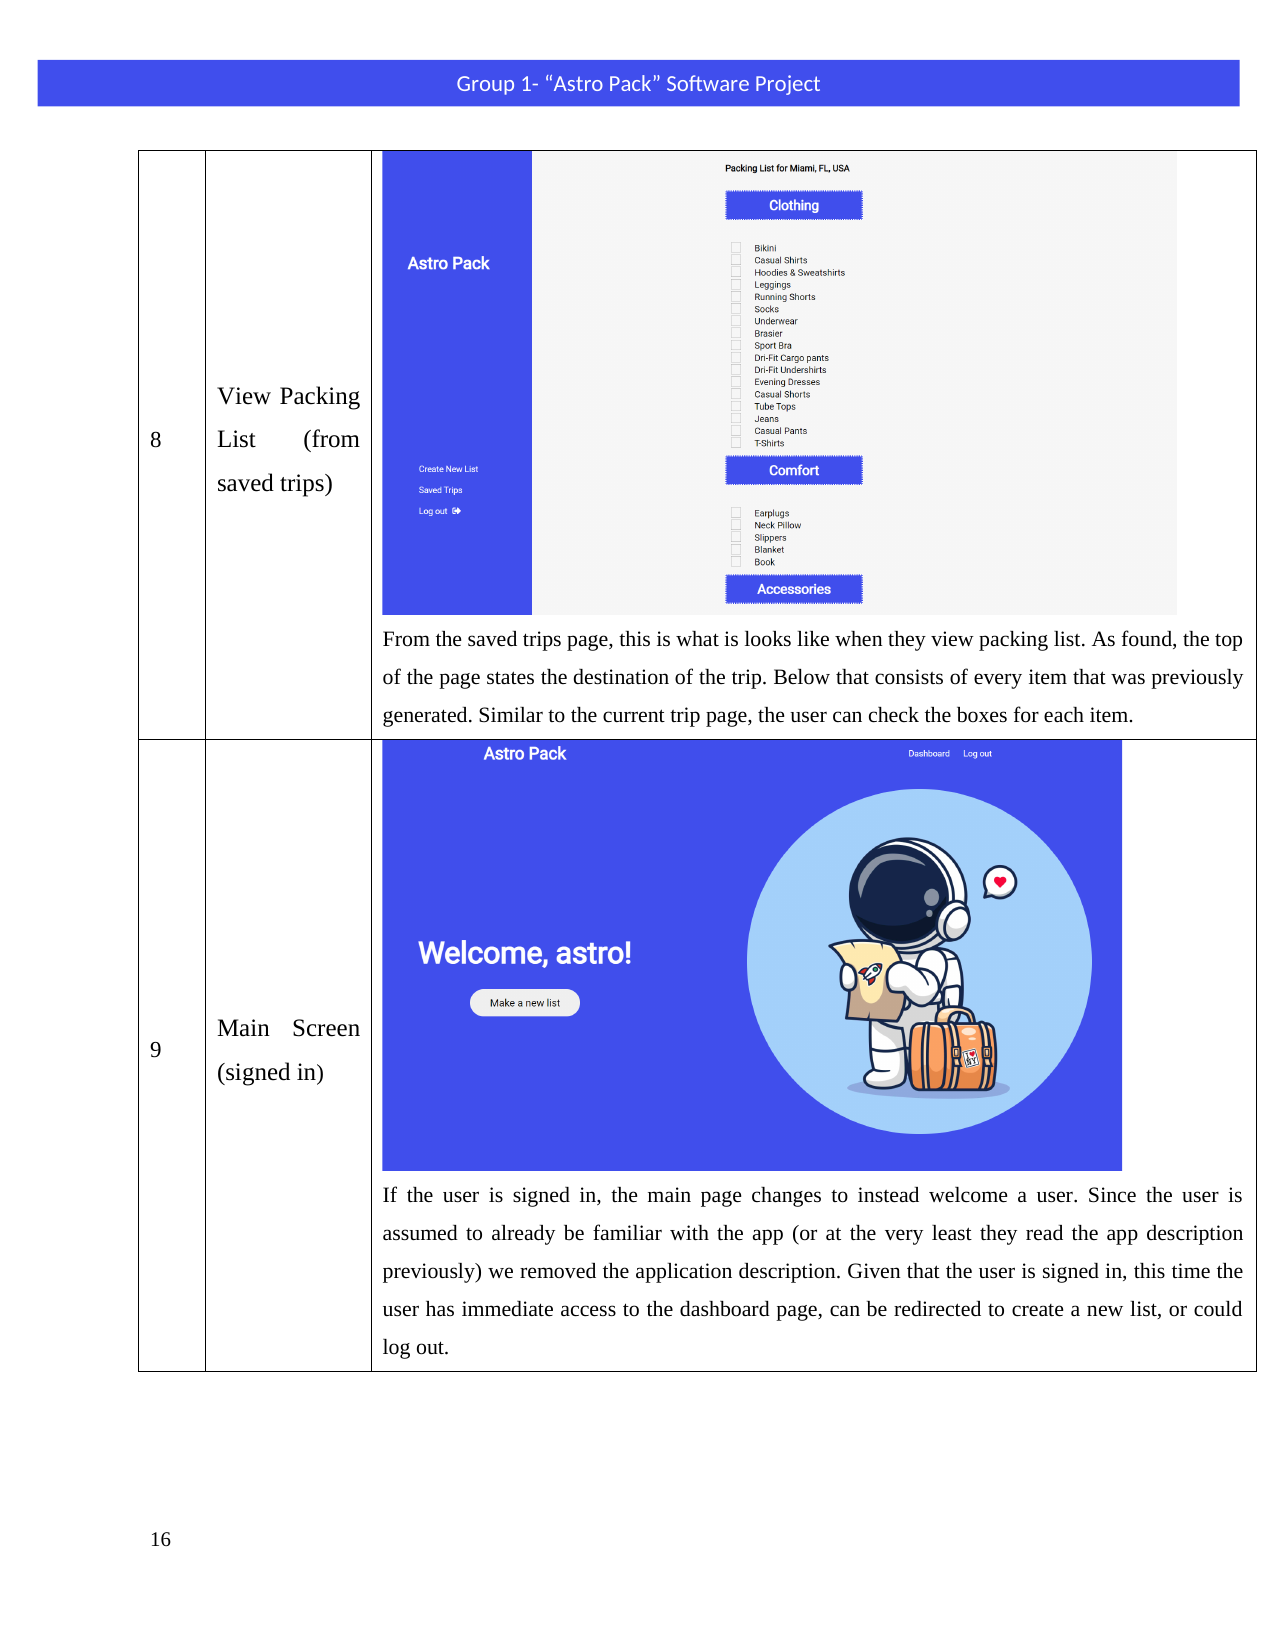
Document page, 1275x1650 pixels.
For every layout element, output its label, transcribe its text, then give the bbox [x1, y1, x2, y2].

table_cell 9 [139, 740, 205, 1371]
table_cell 8 [139, 151, 205, 739]
table_cell If the user is signed in, the main page changes to instead welcome a user. Since the user is assumed to already be familiar with the app (or at the very least they read the app description previously) we removed the application description. Given that the user is signed in, this time the user has immediate access to the dashboard page, can be redirected to create a new list, or could log out. [372, 740, 1256, 1371]
picture [382, 740, 1123, 1171]
table_cell From the saved trips page, this is what is looks like when they view packing list. As found, the top of the page states the destination of the trip. Below that consists of every item that was previously generated. Similar to the current trip page, the user can check the boxes for each item. [372, 151, 1256, 739]
table_cell Main Screen (signed in) [206, 740, 371, 1371]
table_cell View Packing List (from saved trips) [206, 151, 371, 739]
picture [382, 151, 1177, 615]
